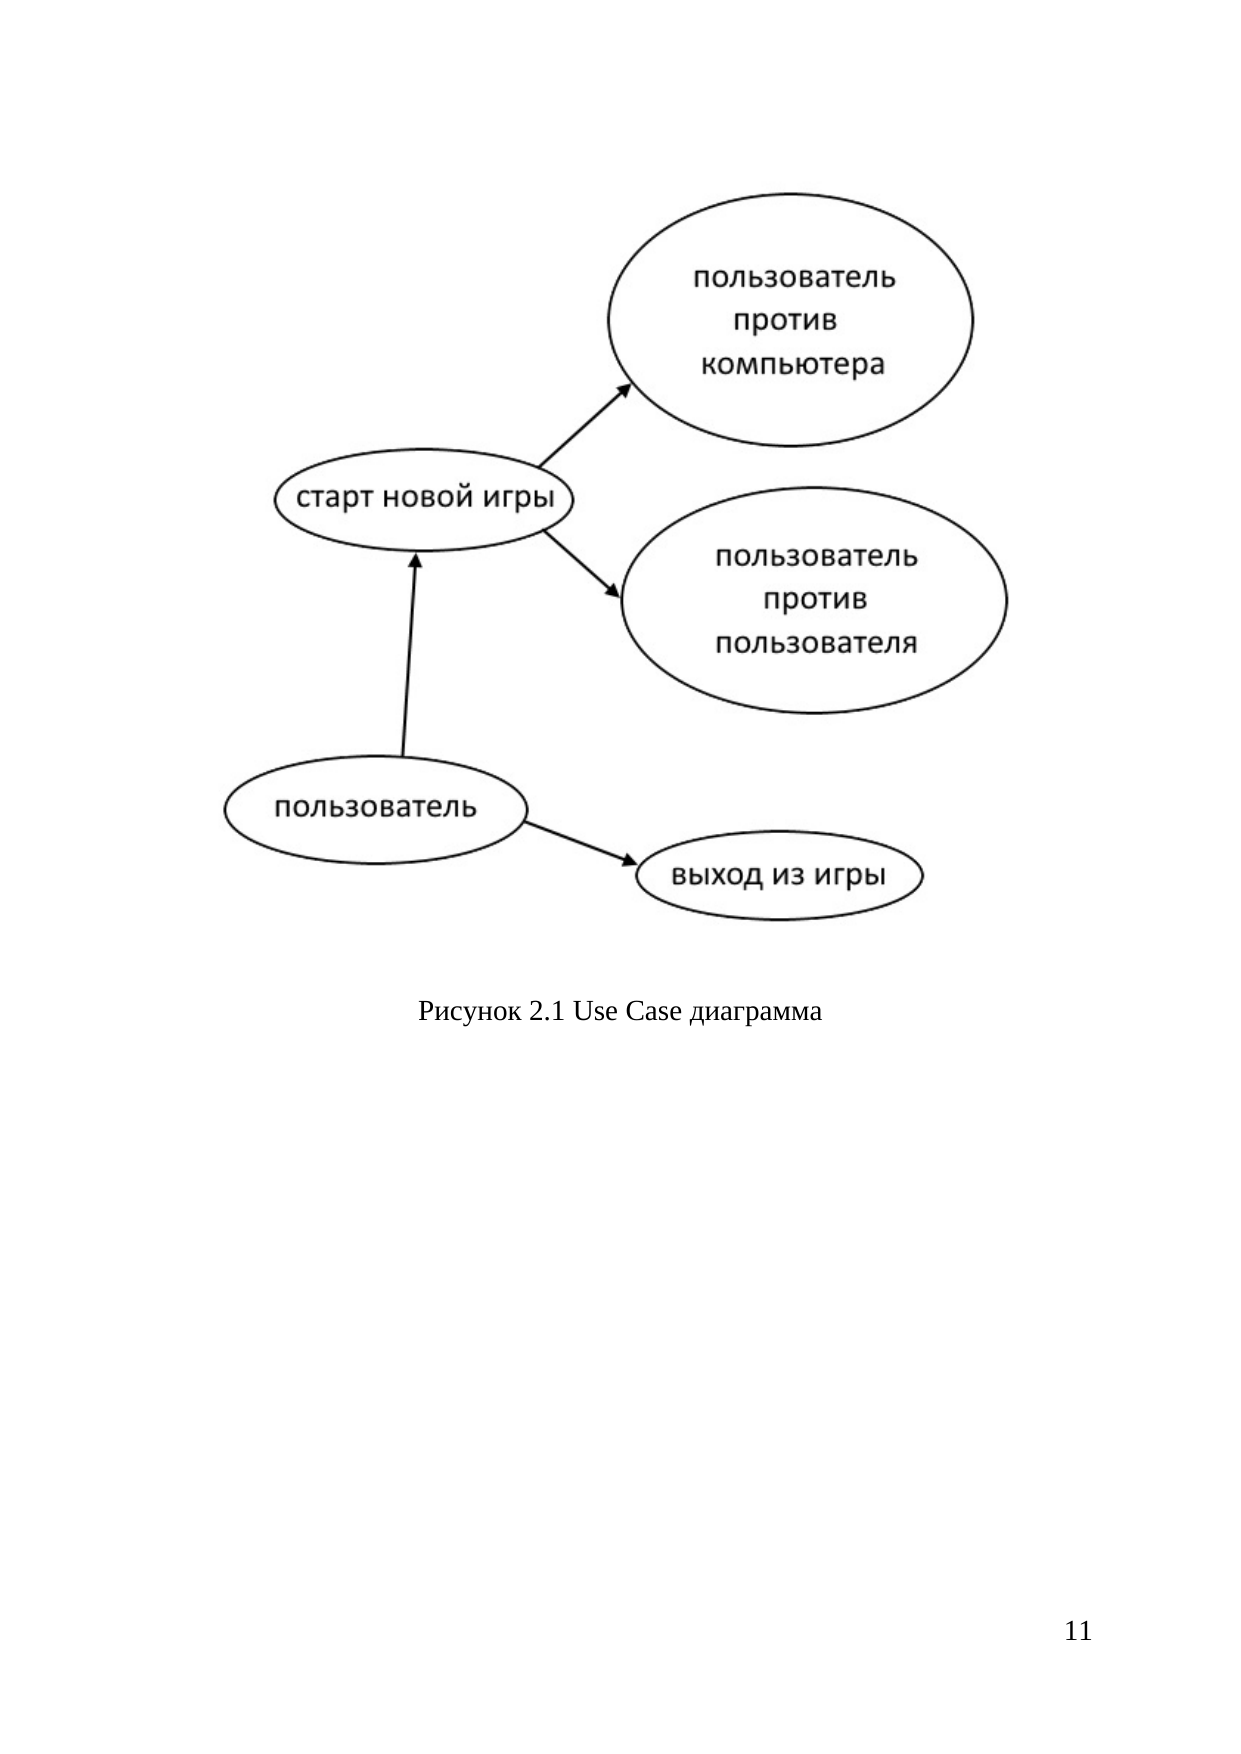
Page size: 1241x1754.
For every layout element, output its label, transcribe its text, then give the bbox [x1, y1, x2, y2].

picture [172, 147, 1069, 951]
text Рисунок 2.1 Use Case диаграмма [148, 993, 1093, 1026]
